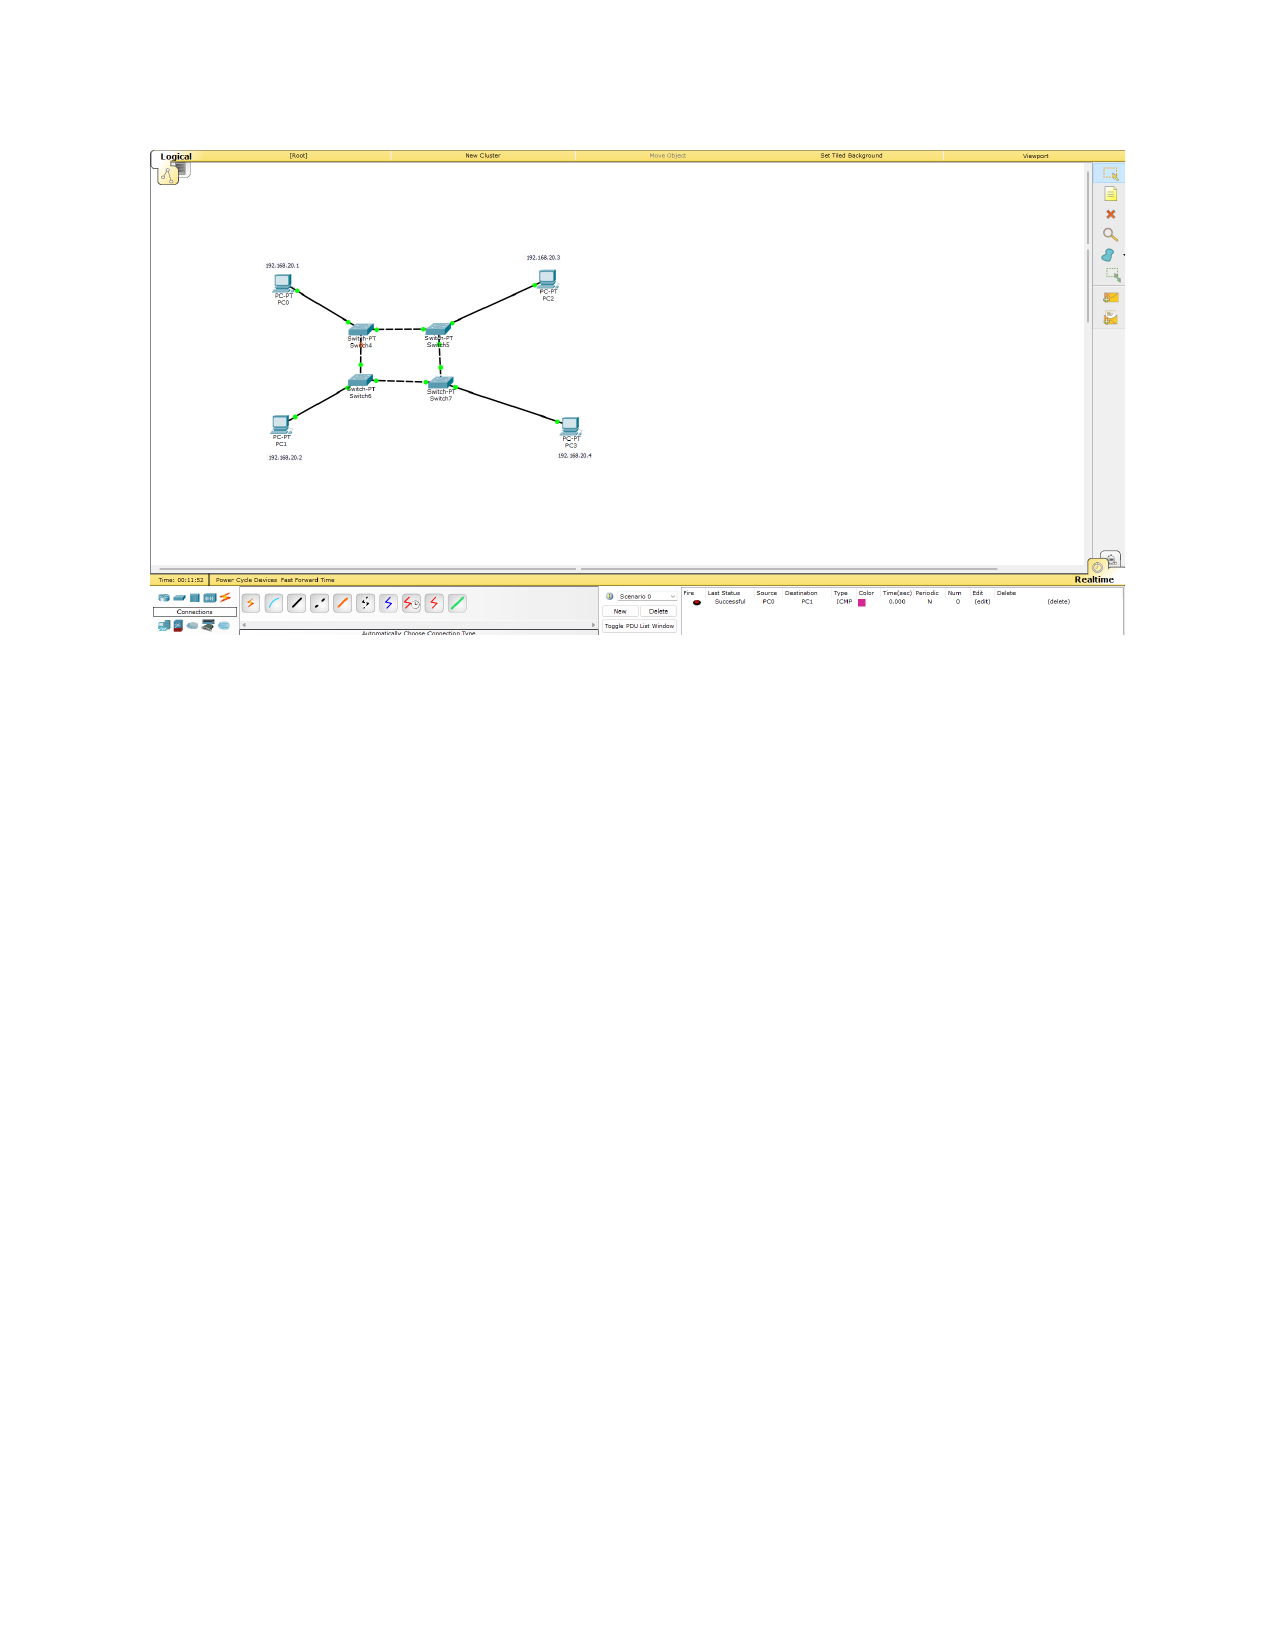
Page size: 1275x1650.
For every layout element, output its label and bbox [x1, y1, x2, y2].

picture [150, 150, 1125, 635]
